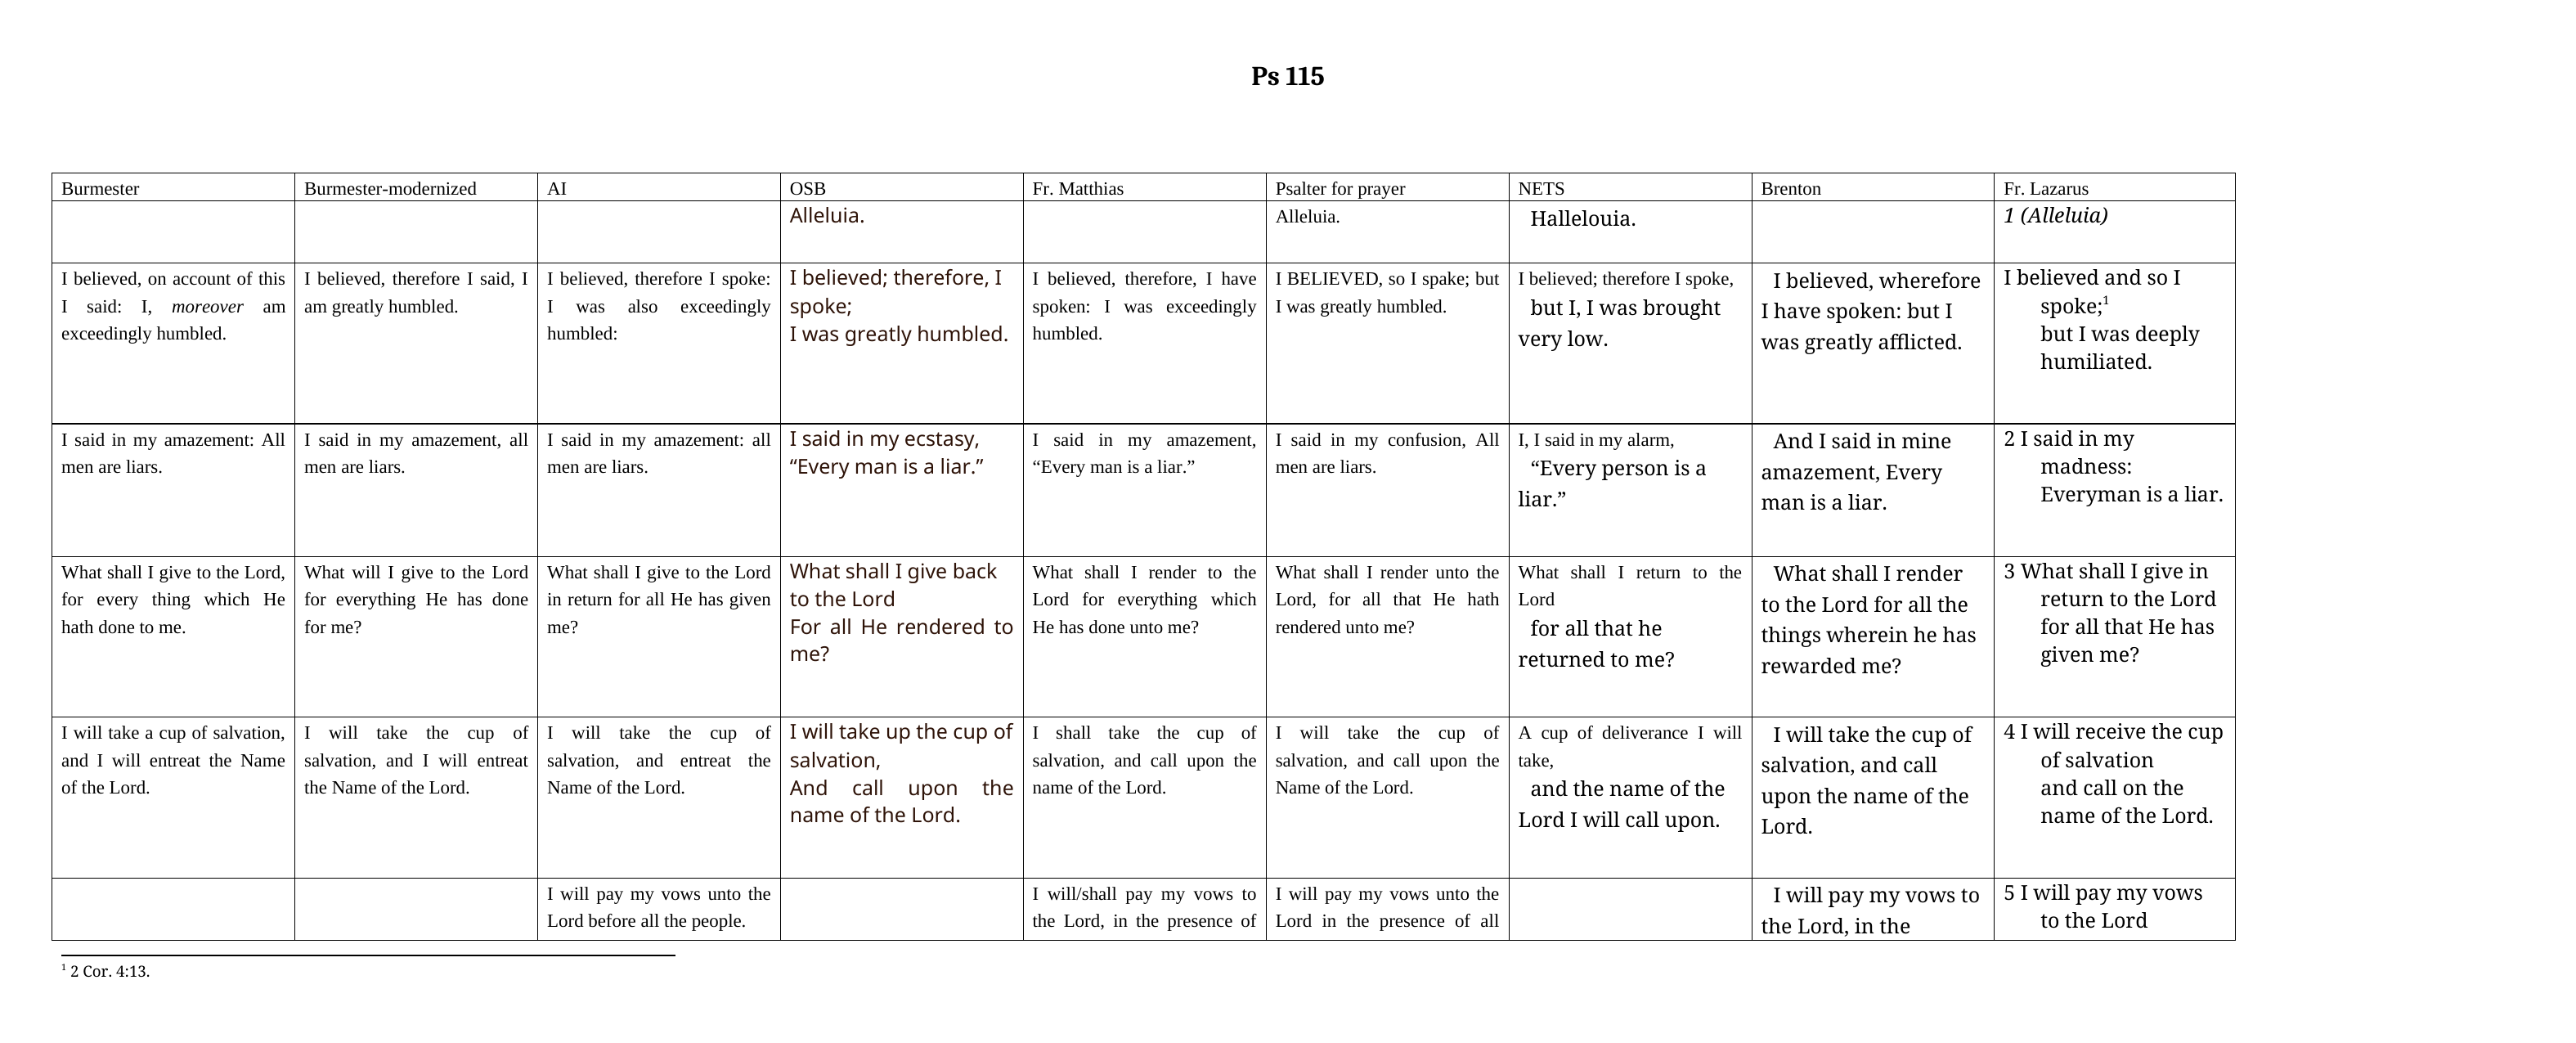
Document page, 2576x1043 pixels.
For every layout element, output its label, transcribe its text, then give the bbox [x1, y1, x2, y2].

table_cell What will I give to the Lord for everything He has done for me? [295, 557, 537, 717]
table_cell I will take up the cup of salvation, And call upon the name of the Lord. [781, 717, 1023, 877]
table_cell I will take the cup of salvation, and entreat the Name of the Lord. [538, 717, 780, 877]
table_cell I will pay my vows unto the Lord in the presence of all His people. [1267, 879, 1509, 939]
table_cell What shall I give to the Lord in return for all He has given me? [538, 557, 780, 717]
table_cell I will pay my vows to the Lord, in the presence of all his people. [1752, 879, 1994, 939]
table_cell What shall I render to the Lord for everything which He has done unto me? [1024, 557, 1266, 717]
table_cell I believed; therefore, I spoke; I was greatly humbled. [781, 263, 1023, 423]
table_header Burmester-modernized [295, 173, 537, 200]
table_cell [52, 879, 294, 939]
table_cell I believed; therefore I spoke, but I, I was brought very low. [1510, 263, 1752, 423]
table_cell What shall I render unto the Lord, for all that He hath rendered unto me? [1267, 557, 1509, 717]
table_cell I will/shall pay my vows to the Lord, in the presence of all His people. [1024, 879, 1266, 939]
table_cell What shall I give back to the Lord For all He rendered to me? [781, 557, 1023, 717]
table_cell [1752, 201, 1994, 263]
table_cell I said in my amazement: all men are liars. [538, 425, 780, 556]
table_cell I believed and so I spoke; but I was deeply humiliated. [1995, 263, 2235, 423]
table_cell I said in my amazement, all men are liars. [295, 425, 537, 556]
table_cell 1 (Alleluia) [1995, 201, 2235, 263]
table_cell I believed, on account of this I said: I, moreover am exceedingly humbled. [52, 263, 294, 423]
table_cell 4 I will receive the cup of salvation and call on the name of the Lord. [1995, 717, 2235, 877]
table_cell I will take the cup of salvation, and call upon the name of the Lord. [1752, 717, 1994, 877]
table_cell [295, 201, 537, 263]
table_cell I will pay my vows unto the Lord before all the people. [538, 879, 780, 939]
table_header Brenton [1752, 173, 1994, 200]
table_cell I, I said in my alarm, “Every person is a liar.” [1510, 425, 1752, 556]
table_cell I will take the cup of salvation, and I will entreat the Name of the Lord. [295, 717, 537, 877]
table_header OSB [781, 173, 1023, 200]
subtitle Ps 115 [61, 61, 2515, 92]
table_cell What shall I return to the Lord for all that he returned to me? [1510, 557, 1752, 717]
table_cell I believed, therefore I said, I am greatly humbled. [295, 263, 537, 423]
table_cell [1024, 201, 1266, 263]
table_cell Alleluia. [781, 201, 1023, 263]
table_cell I will take a cup of salvation, and I will entreat the Name of the Lord. [52, 717, 294, 877]
table_cell I said in my ecstasy, “Every man is a liar.” [781, 425, 1023, 556]
table_cell I will take the cup of salvation, and call upon the Name of the Lord. [1267, 717, 1509, 877]
table_cell [781, 879, 1023, 939]
table_cell I shall take the cup of salvation, and call upon the name of the Lord. [1024, 717, 1266, 877]
table_header AI [538, 173, 780, 200]
table_cell I said in my confusion, All men are liars. [1267, 425, 1509, 556]
table_cell A cup of deliverance I will take, and the name of the Lord I will call upon. [1510, 717, 1752, 877]
table_cell What shall I render to the Lord for all the things wherein he has rewarded me? [1752, 557, 1994, 717]
table_header Fr. Lazarus [1995, 173, 2235, 200]
table_cell I said in my amazement, “Every man is a liar.” [1024, 425, 1266, 556]
table_header Fr. Matthias [1024, 173, 1266, 200]
table_cell [295, 879, 537, 939]
table_cell I believed, wherefore I have spoken: but I was greatly afflicted. [1752, 263, 1994, 423]
table_cell Hallelouia. [1510, 201, 1752, 263]
table_header Burmester [52, 173, 294, 200]
table_cell Alleluia. [1267, 201, 1509, 263]
table_cell 5 I will pay my vows to the Lord in the presence of all His people. [1995, 879, 2235, 939]
table_cell I believed, therefore, I have spoken: I was exceedingly humbled. [1024, 263, 1266, 423]
table_cell What shall I give to the Lord, for every thing which He hath done to me. [52, 557, 294, 717]
table_cell I said in my amazement: All men are liars. [52, 425, 294, 556]
table_cell 3 What shall I give in return to the Lord for all that He has given me? [1995, 557, 2235, 717]
table_header Psalter for prayer [1267, 173, 1509, 200]
table_cell [52, 201, 294, 263]
table_cell I BELIEVED, so I spake; but I was greatly humbled. [1267, 263, 1509, 423]
table_cell I believed, therefore I spoke: I was also exceedingly humbled: [538, 263, 780, 423]
table_cell [1510, 879, 1752, 939]
table_header NETS [1510, 173, 1752, 200]
table_cell And I said in mine amazement, Every man is a liar. [1752, 425, 1994, 556]
table_cell 2 I said in my madness: Everyman is a liar. [1995, 425, 2235, 556]
table_cell [538, 201, 780, 263]
